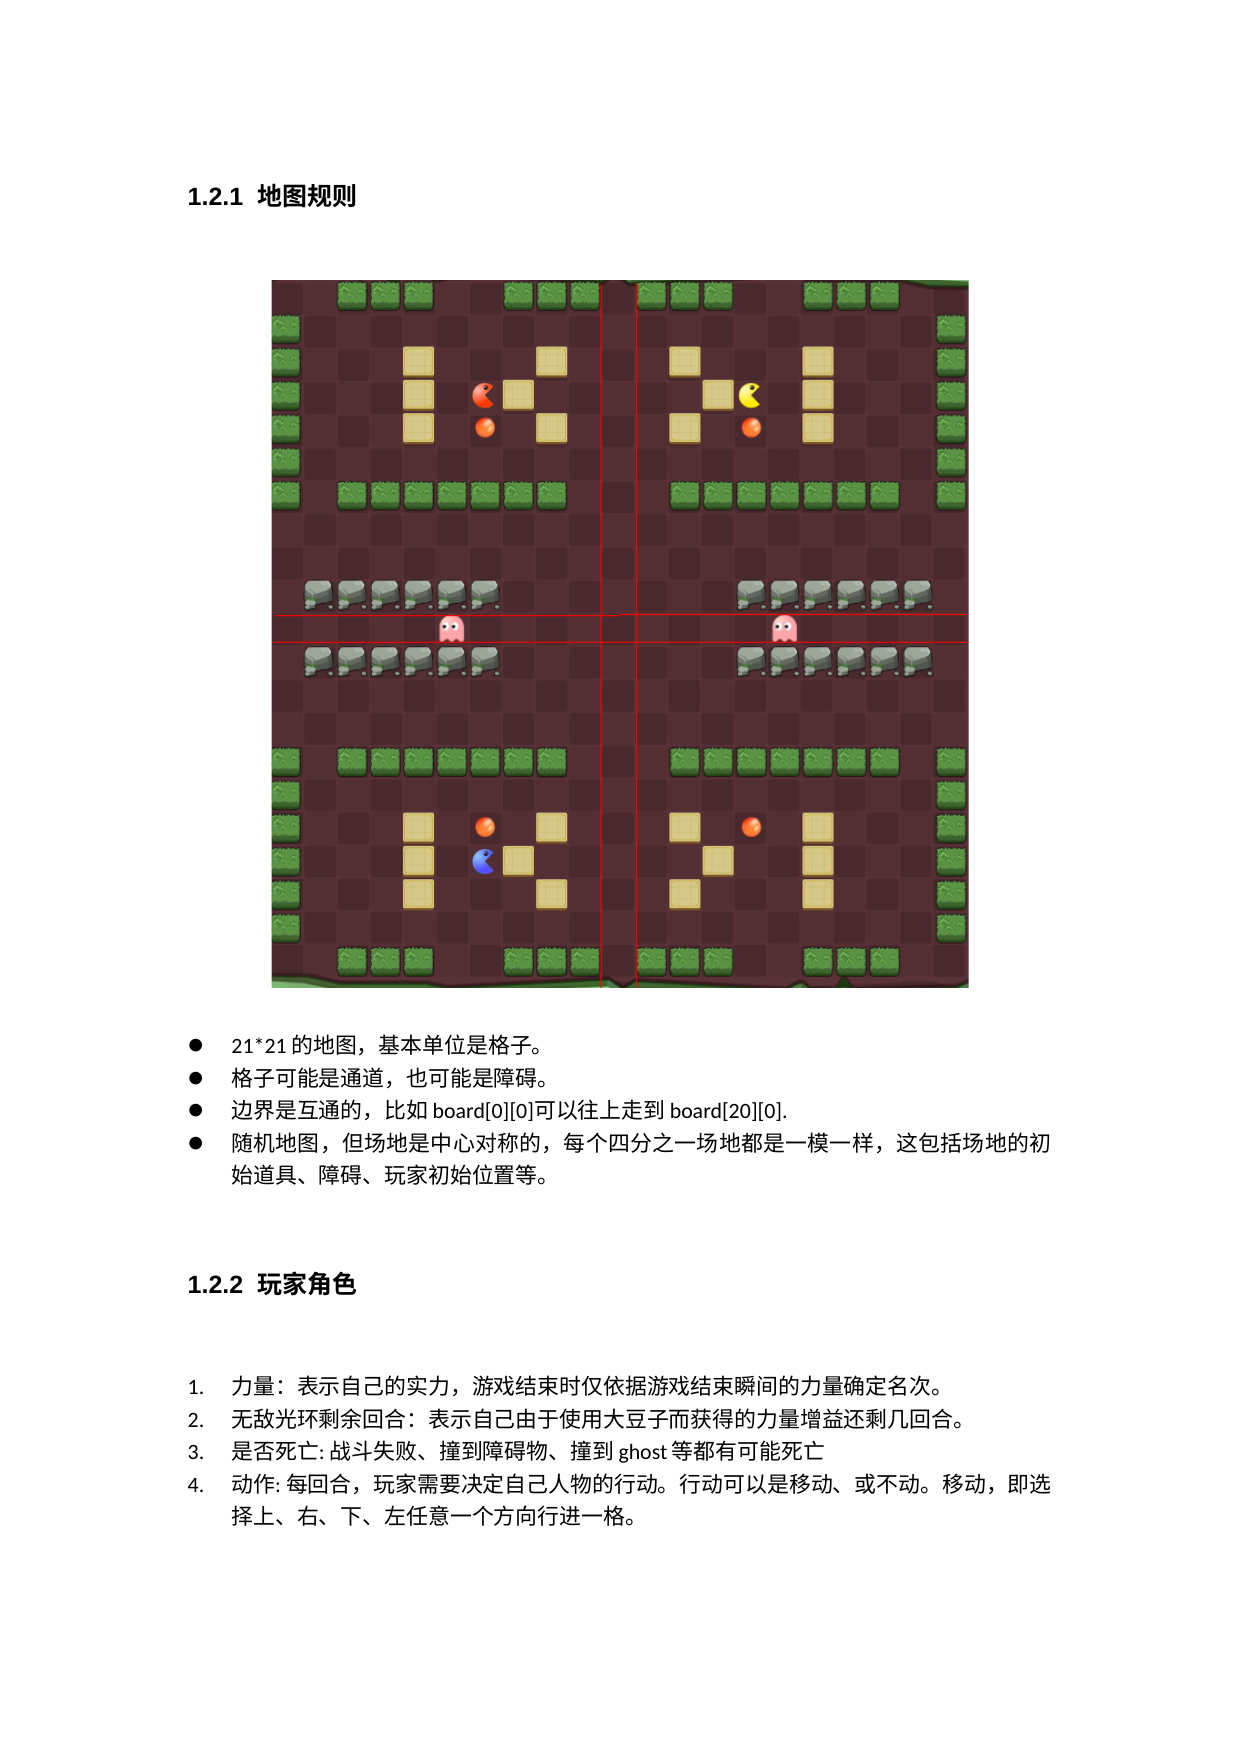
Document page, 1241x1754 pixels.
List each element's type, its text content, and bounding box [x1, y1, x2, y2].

list 边界是互通的，比如board[0][0]可以往上走到board[20][0]. [187, 1093, 1053, 1126]
text 地图规则 [187, 162, 1053, 227]
text 玩家角色 [187, 1250, 1053, 1315]
list 随机地图，但场地是中心对称的，每个四分之一场地都是一模一样，这包括场地的初始道具、障碍、玩家初始位置等。 [187, 1126, 1053, 1191]
list 力量：表示自己的实力，游戏结束时仅依据游戏结束瞬间的力量确定名次。 [187, 1369, 1053, 1401]
picture [271, 280, 969, 988]
list 无敌光环剩余回合：表示自己由于使用大豆子而获得的力量增益还剩几回合。 [187, 1401, 1053, 1434]
list 动作: 每回合，玩家需要决定自己人物的行动。行动可以是移动、或不动。移动，即选择上、右、下、左任意一个方向行进一格。 [187, 1466, 1053, 1531]
list 是否死亡: 战斗失败、撞到障碍物、撞到ghost等都有可能死亡 [187, 1434, 1053, 1466]
list 格子可能是通道，也可能是障碍。 [187, 1061, 1053, 1093]
list 21*21的地图，基本单位是格子。 [187, 1028, 1053, 1061]
